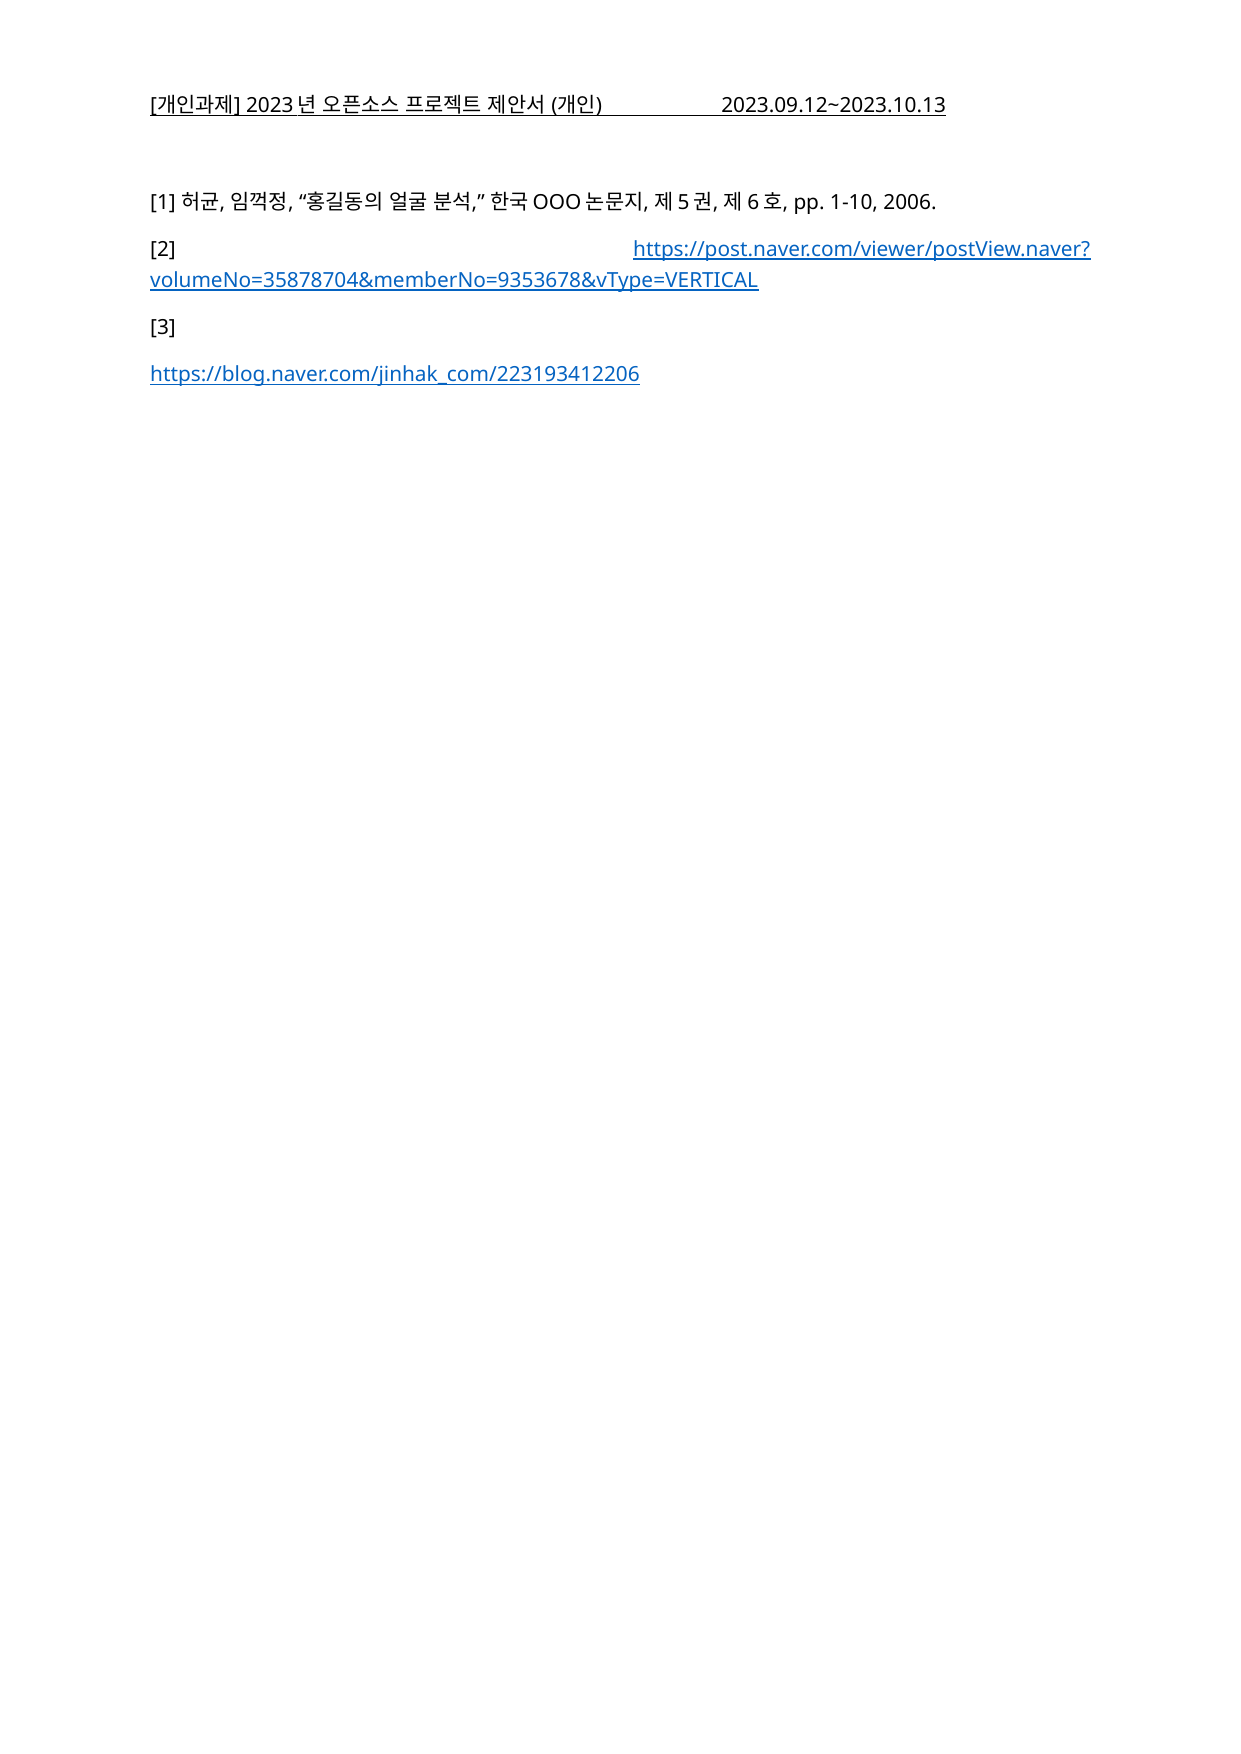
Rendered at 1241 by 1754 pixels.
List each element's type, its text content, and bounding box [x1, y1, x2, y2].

text [2] https://post.naver.com/viewer/postView.naver?volumeNo=35878704&memberNo=9353678&vType=VERTICAL [150, 234, 1090, 293]
text https://blog.naver.com/jinhak_com/223193412206 [150, 359, 1090, 388]
text [1] 허균, 임꺽정, “홍길동의 얼굴 분석,” 한국OOO논문지, 제5권, 제6호, pp. 1-10, 2006. [150, 185, 1090, 215]
text [3] [150, 312, 1090, 341]
